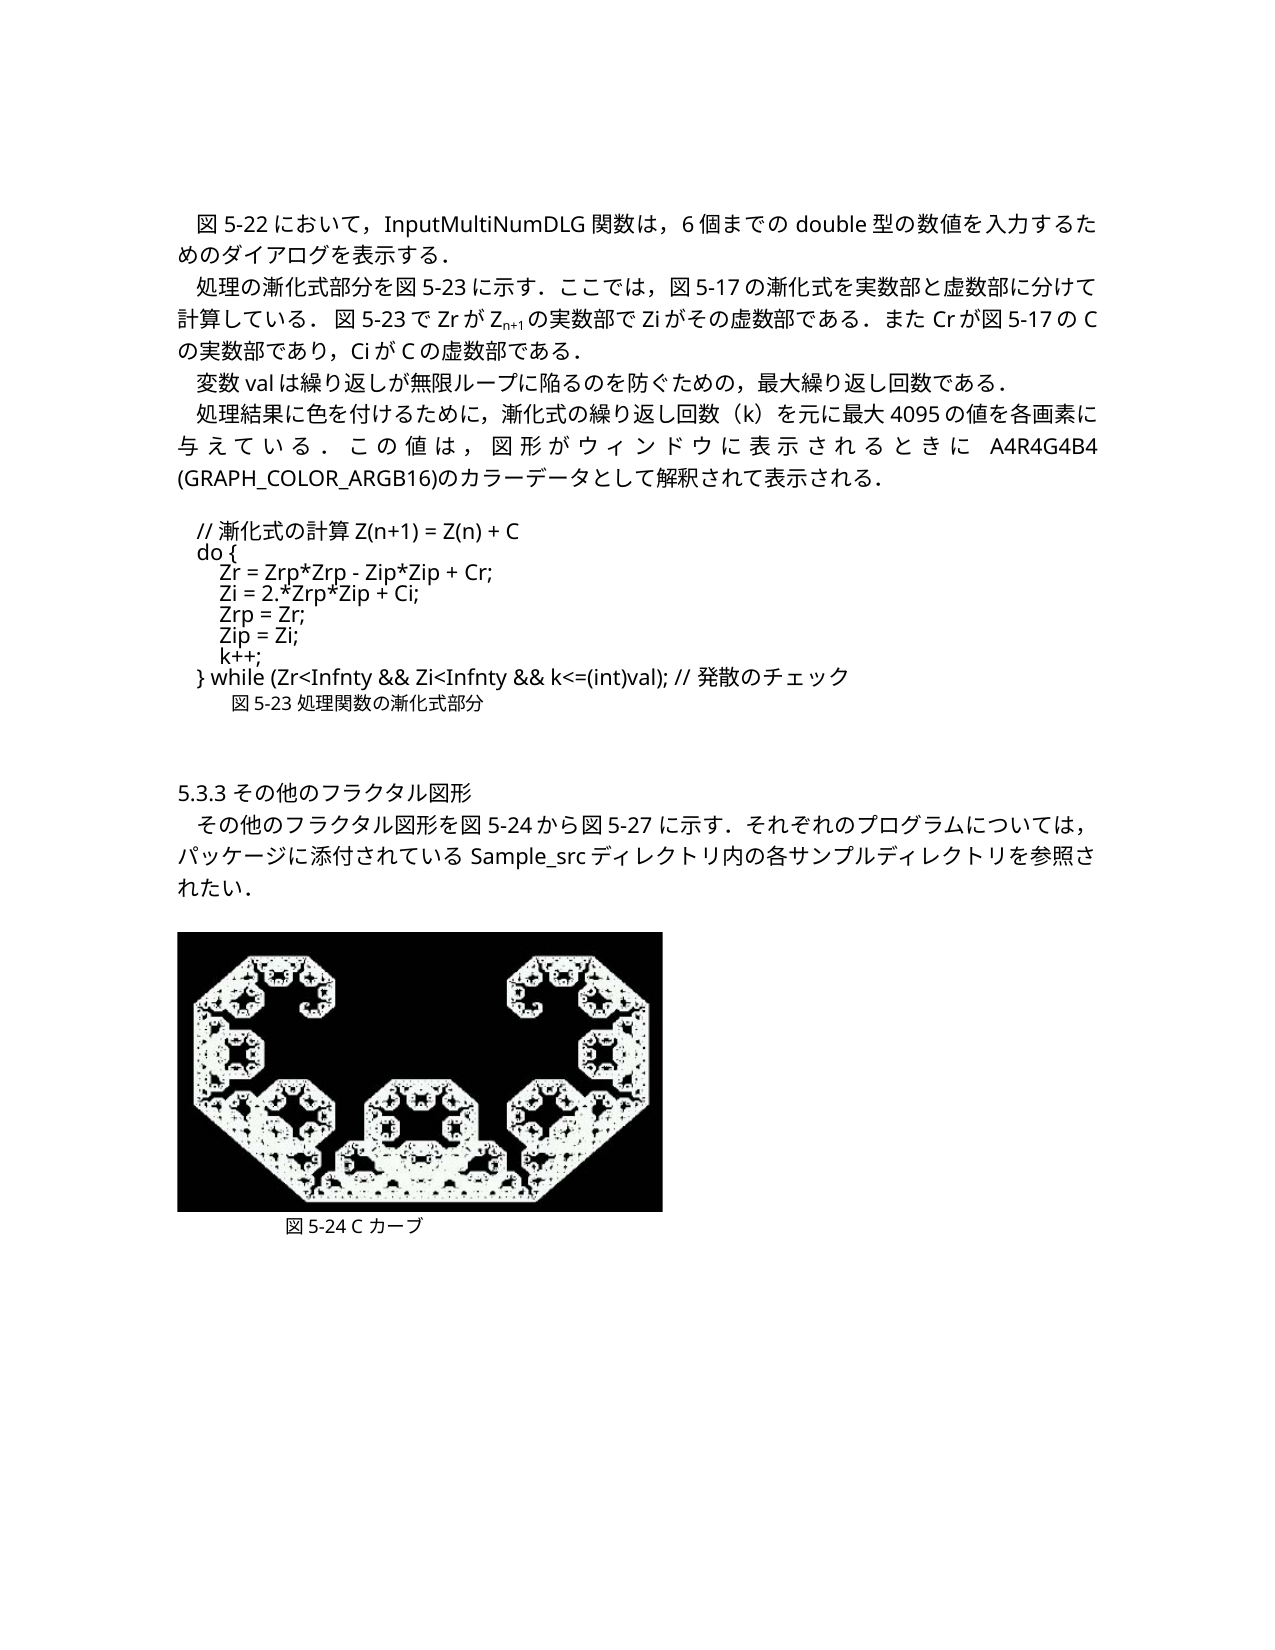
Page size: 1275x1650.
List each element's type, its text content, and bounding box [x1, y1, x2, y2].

text Zr = Zrp*Zrp - Zip*Zip + Cr; [177, 564, 1098, 585]
text k++; [177, 647, 1098, 668]
text 変数 valは繰り返しが無限ループに陥るのを防ぐための，最大繰り返し回数である． [177, 366, 1098, 397]
picture [177, 932, 663, 1212]
text 処理結果に色を付けるために，漸化式の繰り返し回数（k）を元に最大4095の値を各画素に与えている．この値は，図形がウィンドウに表示されるときに A4R4G4B4 (GRAPH_COLOR_ARGB16)のカラーデータとして解釈されて表示される． [177, 397, 1098, 493]
text 図5-23 処理関数の漸化式部分 [177, 689, 1098, 716]
text // 漸化式の計算 Z(n+1) = Z(n) + C [177, 522, 1098, 543]
text Zrp = Zr; [177, 606, 1098, 627]
text } while (Zr<Infnty && Zi<Infnty && k<=(int)val); // 発散のチェック [177, 668, 1098, 689]
text do { [177, 543, 1098, 564]
text 処理の漸化式部分を図5-23に示す．ここでは，図5-17の漸化式を実数部と虚数部に分けて計算している． 図5-23で Zrが Zn+1の実数部で Ziがその虚数部である．また Crが図5-17の Cの実数部であり，Ciが Cの虚数部である． [177, 270, 1098, 366]
text 図5-24 C カーブ [177, 1212, 1098, 1239]
text Zi = 2.*Zrp*Zip + Ci; [177, 585, 1098, 606]
text 図5-22において，InputMultiNumDLG関数は，6個までの double型の数値を入力するためのダイアログを表示する． [177, 207, 1098, 270]
text その他のフラクタル図形を図5-24から図5-27 に示す．それぞれのプログラムについては，パッケージに添付されている Sample_srcディレクトリ内の各サンプルディレクトリを参照されたい． [177, 808, 1098, 903]
text 5.3.3 その他のフラクタル図形 [177, 776, 1098, 808]
text Zip = Zi; [177, 627, 1098, 647]
